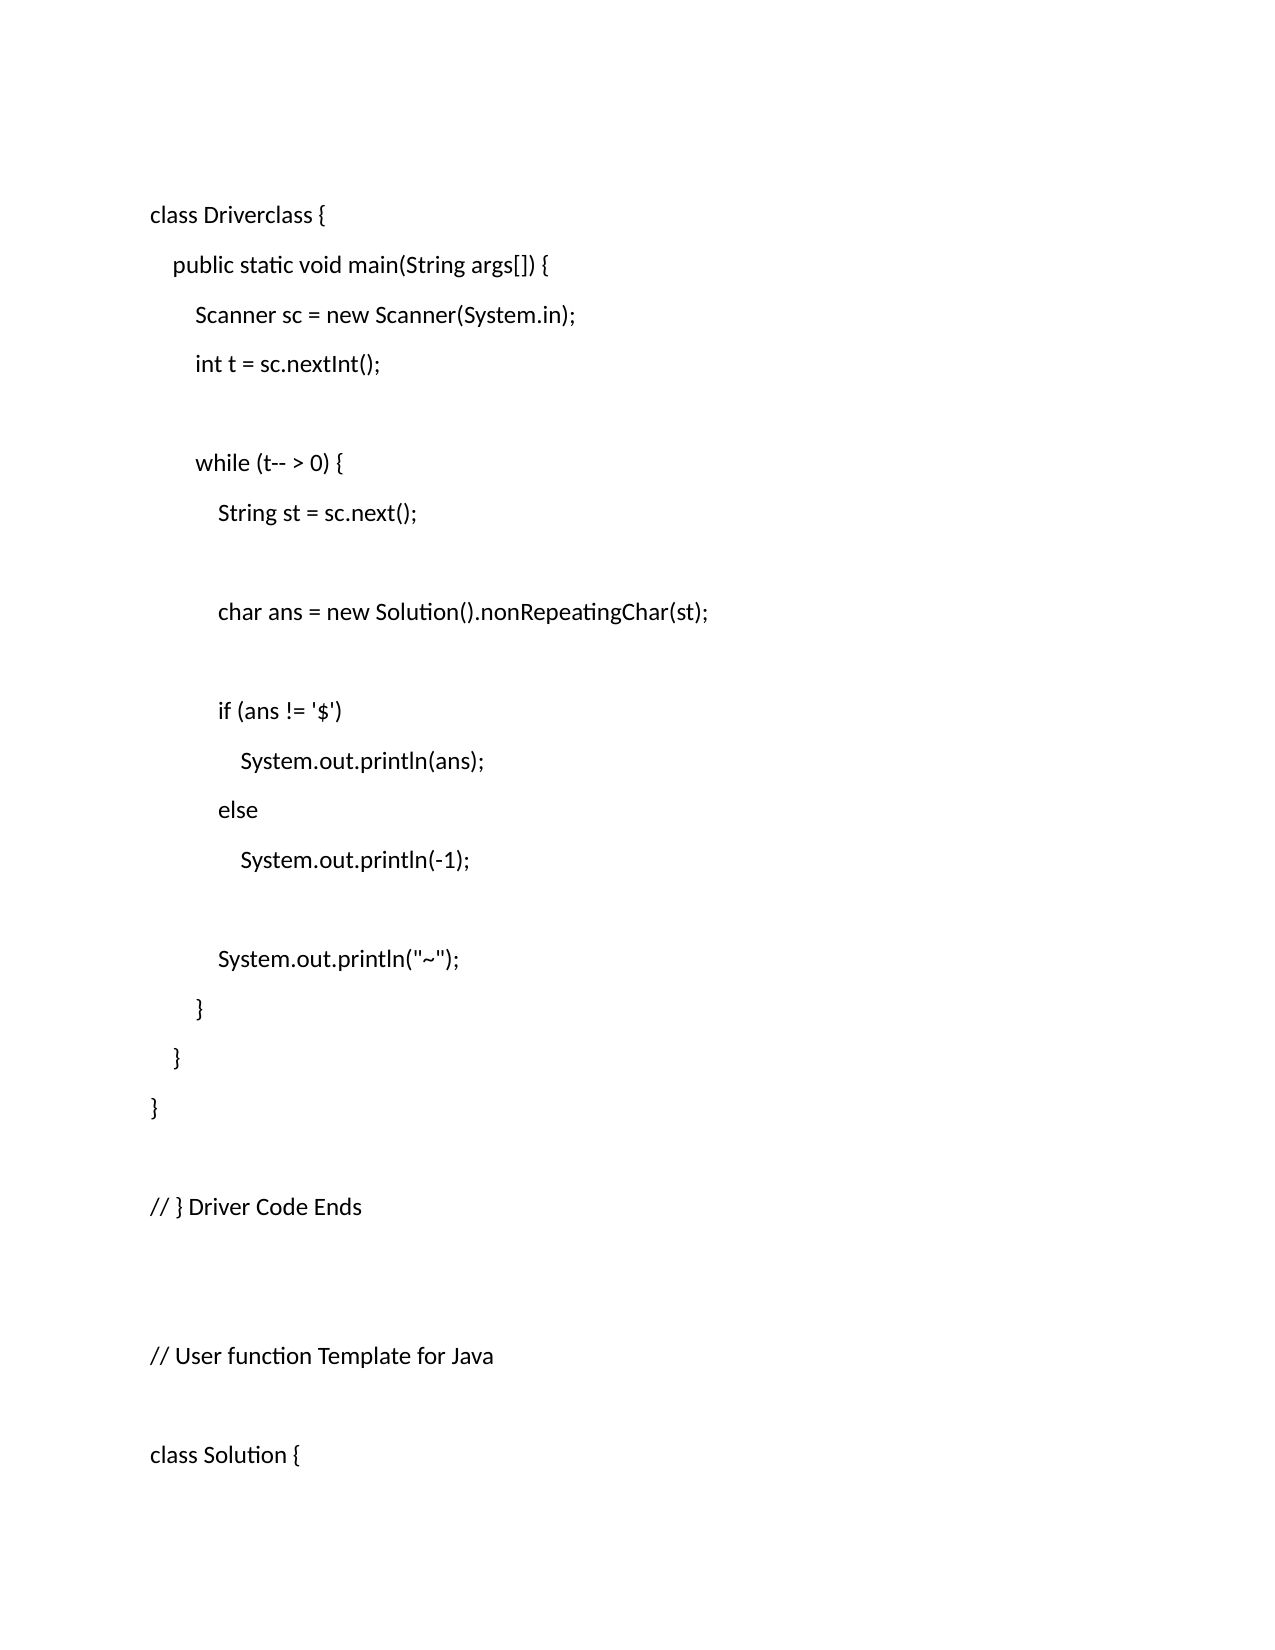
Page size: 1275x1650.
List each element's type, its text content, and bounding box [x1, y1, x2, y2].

text class Driverclass { [150, 199, 1125, 230]
text } [150, 1092, 1125, 1123]
text int t = sc.nextInt(); [150, 348, 1125, 379]
text char ans = new Solution().nonRepeatingChar(st); [150, 596, 1125, 627]
text System.out.println(-1); [150, 844, 1125, 875]
text } [150, 993, 1125, 1023]
text } [150, 1042, 1125, 1073]
text // User function Template for Java [150, 1340, 1125, 1371]
text if (ans != '$') [150, 695, 1125, 726]
text String st = sc.next(); [150, 497, 1125, 528]
text System.out.println(ans); [150, 745, 1125, 776]
text // } Driver Code Ends [150, 1191, 1125, 1222]
text Scanner sc = new Scanner(System.in); [150, 299, 1125, 329]
text while (t-- > 0) { [150, 447, 1125, 478]
text class Solution { [150, 1439, 1125, 1470]
text public static void main(String args[]) { [150, 249, 1125, 280]
text else [150, 794, 1125, 825]
text System.out.println("~"); [150, 943, 1125, 974]
